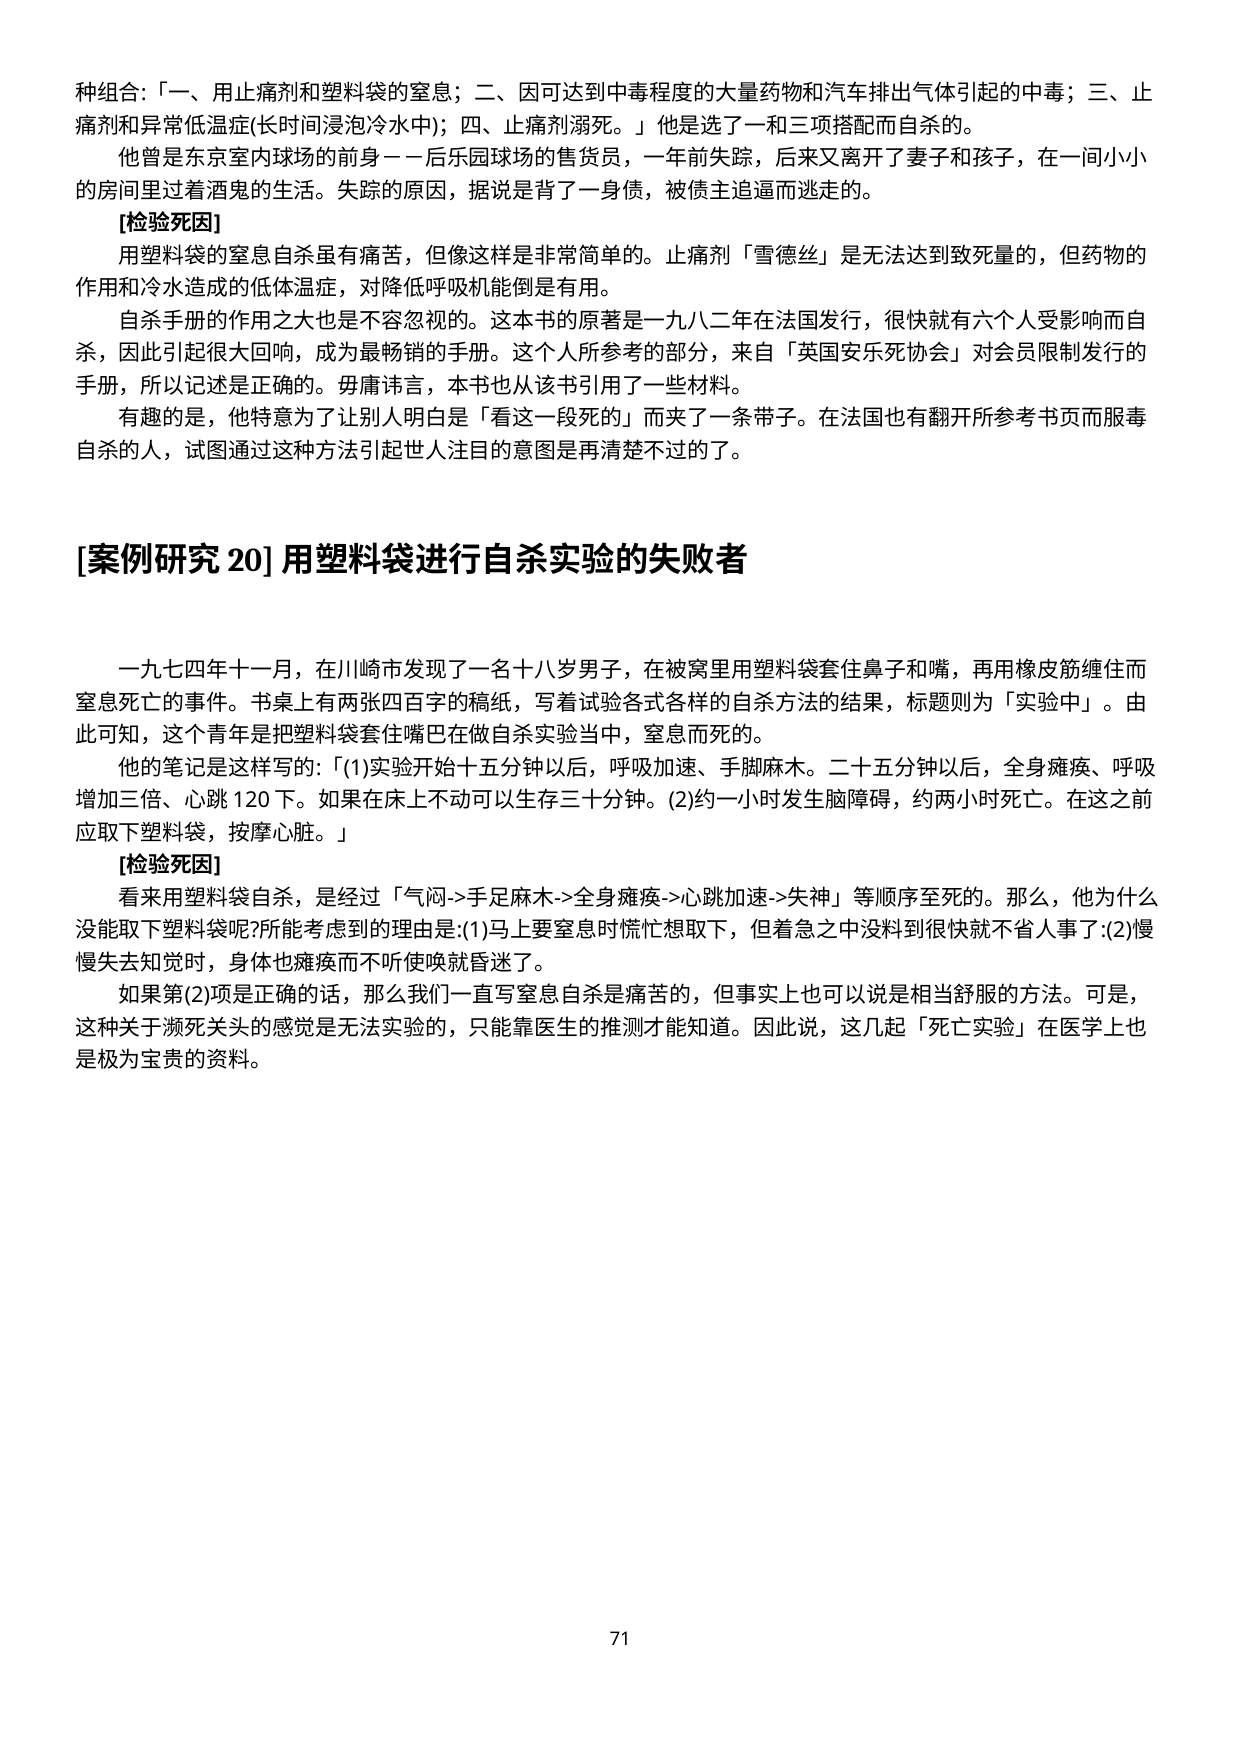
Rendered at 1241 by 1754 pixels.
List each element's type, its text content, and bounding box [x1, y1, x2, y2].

subtitle [案例研究20] 用塑料袋进行自杀实验的失败者 [75, 524, 1165, 589]
text 自杀手册的作用之大也是不容忽视的。这本书的原著是一九八二年在法国发行，很快就有六个人受影响而自杀，因此引起很大回响，成为最畅销的手册。这个人所参考的部分，来自「英国安乐死协会」对会员限制发行的手册，所以记述是正确的。毋庸讳言，本书也从该书引用了一些材料。 [75, 302, 1165, 400]
text 用塑料袋的窒息自杀虽有痛苦，但像这样是非常简单的。止痛剂「雪德丝」是无法达到致死量的，但药物的作用和冷水造成的低体温症，对降低呼吸机能倒是有用。 [75, 237, 1165, 302]
text 一九七四年十一月，在川崎市发现了一名十八岁男子，在被窝里用塑料袋套住鼻子和嘴，再用橡皮筋缠住而窒息死亡的事件。书桌上有两张四百字的稿纸，写着试验各式各样的自杀方法的结果，标题则为「实验中」。由此可知，这个青年是把塑料袋套住嘴巴在做自杀实验当中，窒息而死的。 [75, 652, 1165, 749]
text 他的笔记是这样写的:「(1)实验开始十五分钟以后，呼吸加速、手脚麻木。二十五分钟以后，全身瘫痪、呼吸增加三倍、心跳120下。如果在床上不动可以生存三十分钟。(2)约一小时发生脑障碍，约两小时死亡。在这之前应取下塑料袋，按摩心脏。」 [75, 749, 1165, 847]
text 看来用塑料袋自杀，是经过「气闷->手足麻木->全身瘫痪->心跳加速->失神」等顺序至死的。那么，他为什么没能取下塑料袋呢?所能考虑到的理由是:(1)马上要窒息时慌忙想取下，但着急之中没料到很快就不省人事了:(2)慢慢失去知觉时，身体也瘫痪而不听使唤就昏迷了。 [75, 879, 1165, 977]
text [检验死因] [75, 847, 1165, 879]
text [检验死因] [75, 205, 1165, 237]
text 他曾是东京室内球场的前身－－后乐园球场的售货员，一年前失踪，后来又离开了妻子和孩子，在一间小小的房间里过着酒鬼的生活。失踪的原因，据说是背了一身债，被债主追逼而逃走的。 [75, 140, 1165, 205]
text 如果第(2)项是正确的话，那么我们一直写窒息自杀是痛苦的，但事实上也可以说是相当舒服的方法。可是，这种关于濒死关头的感觉是无法实验的，只能靠医生的推测才能知道。因此说，这几起「死亡实验」在医学上也是极为宝贵的资料。 [75, 977, 1165, 1074]
text 有趣的是，他特意为了让别人明白是「看这一段死的」而夹了一条带子。在法国也有翻开所参考书页而服毒自杀的人，试图通过这种方法引起世人注目的意图是再清楚不过的了。 [75, 400, 1165, 465]
